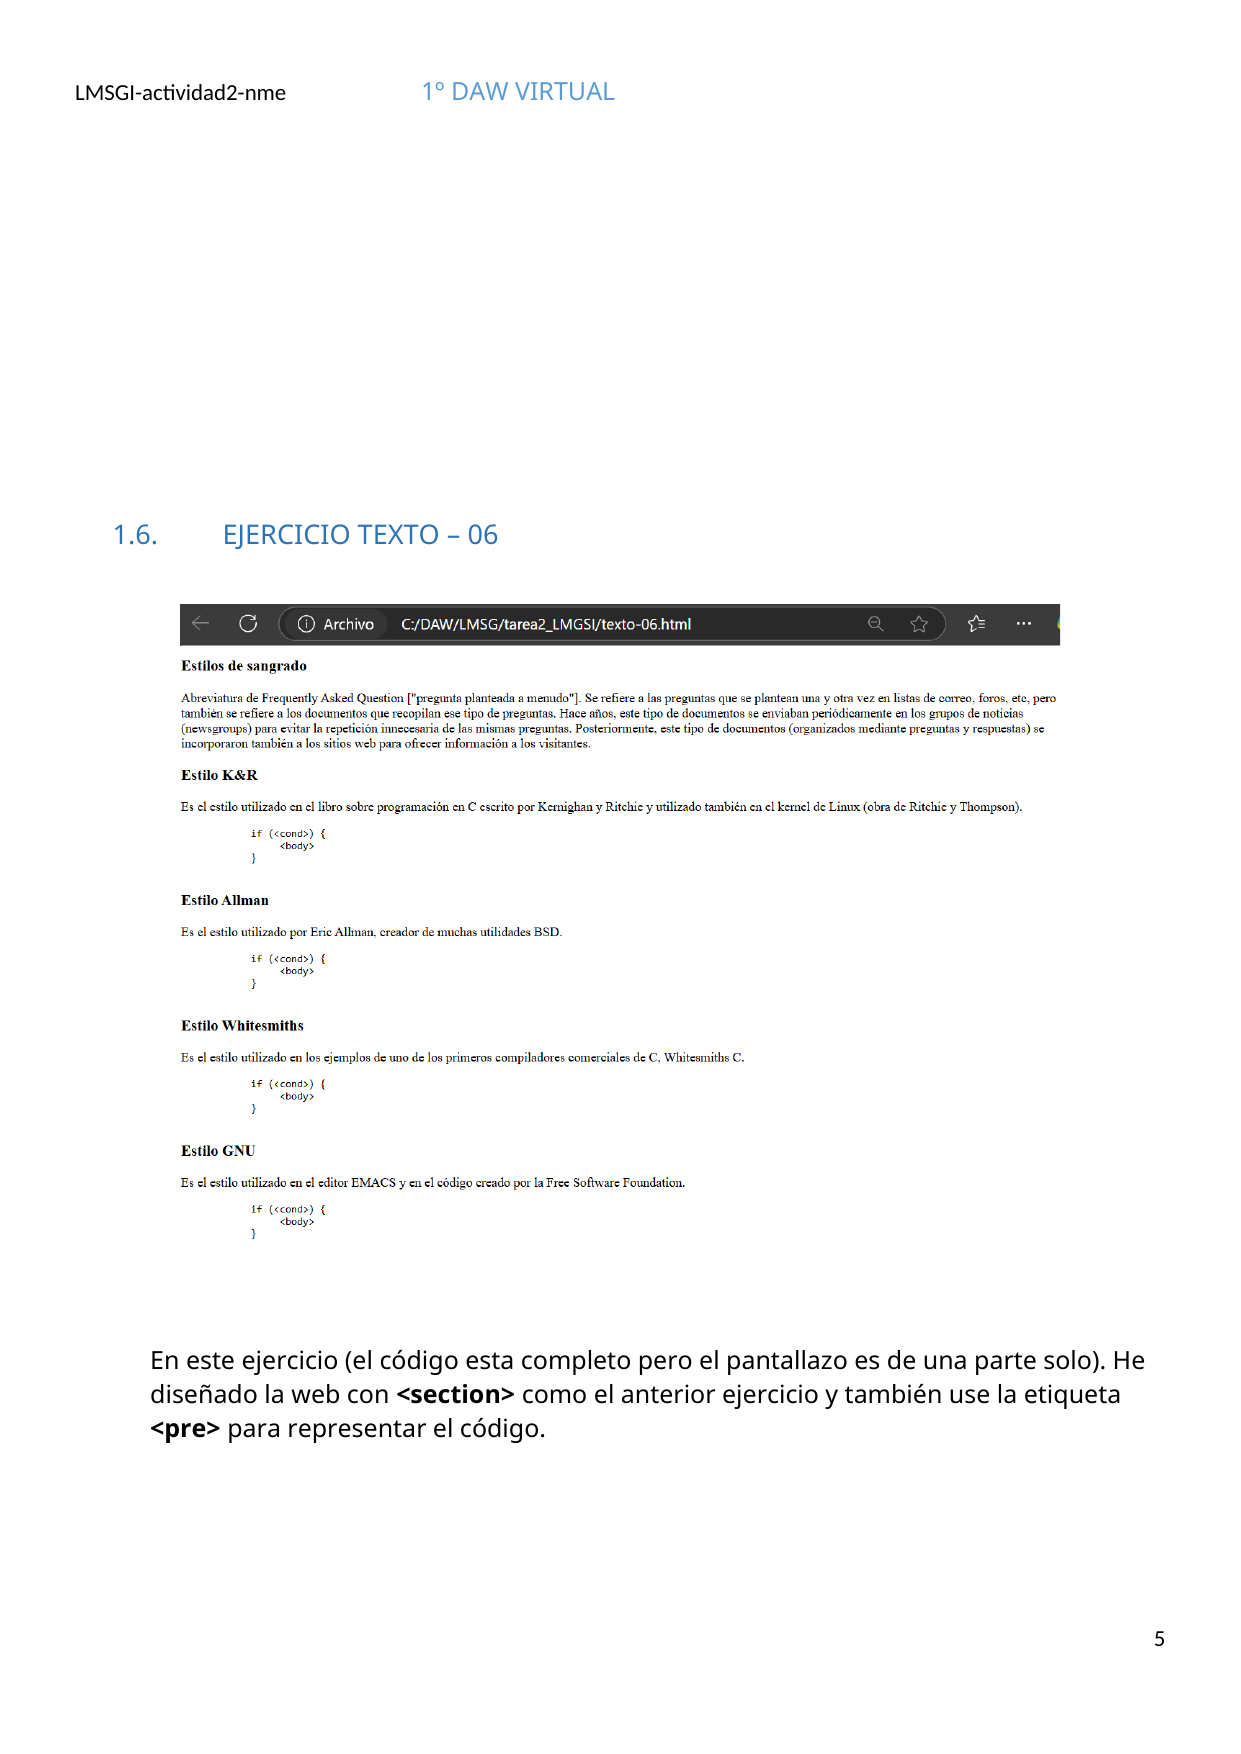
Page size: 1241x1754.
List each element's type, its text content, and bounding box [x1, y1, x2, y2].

text En este ejercicio (el código esta completo pero el pantallazo es de una parte solo). He diseñado la web con <section> como el anterior ejercicio y también use la etiqueta <pre> para representar el código. [150, 1343, 1165, 1445]
subtitle EJERCICIO TEXTO – 06 [112, 515, 1165, 552]
picture [180, 604, 1060, 1259]
